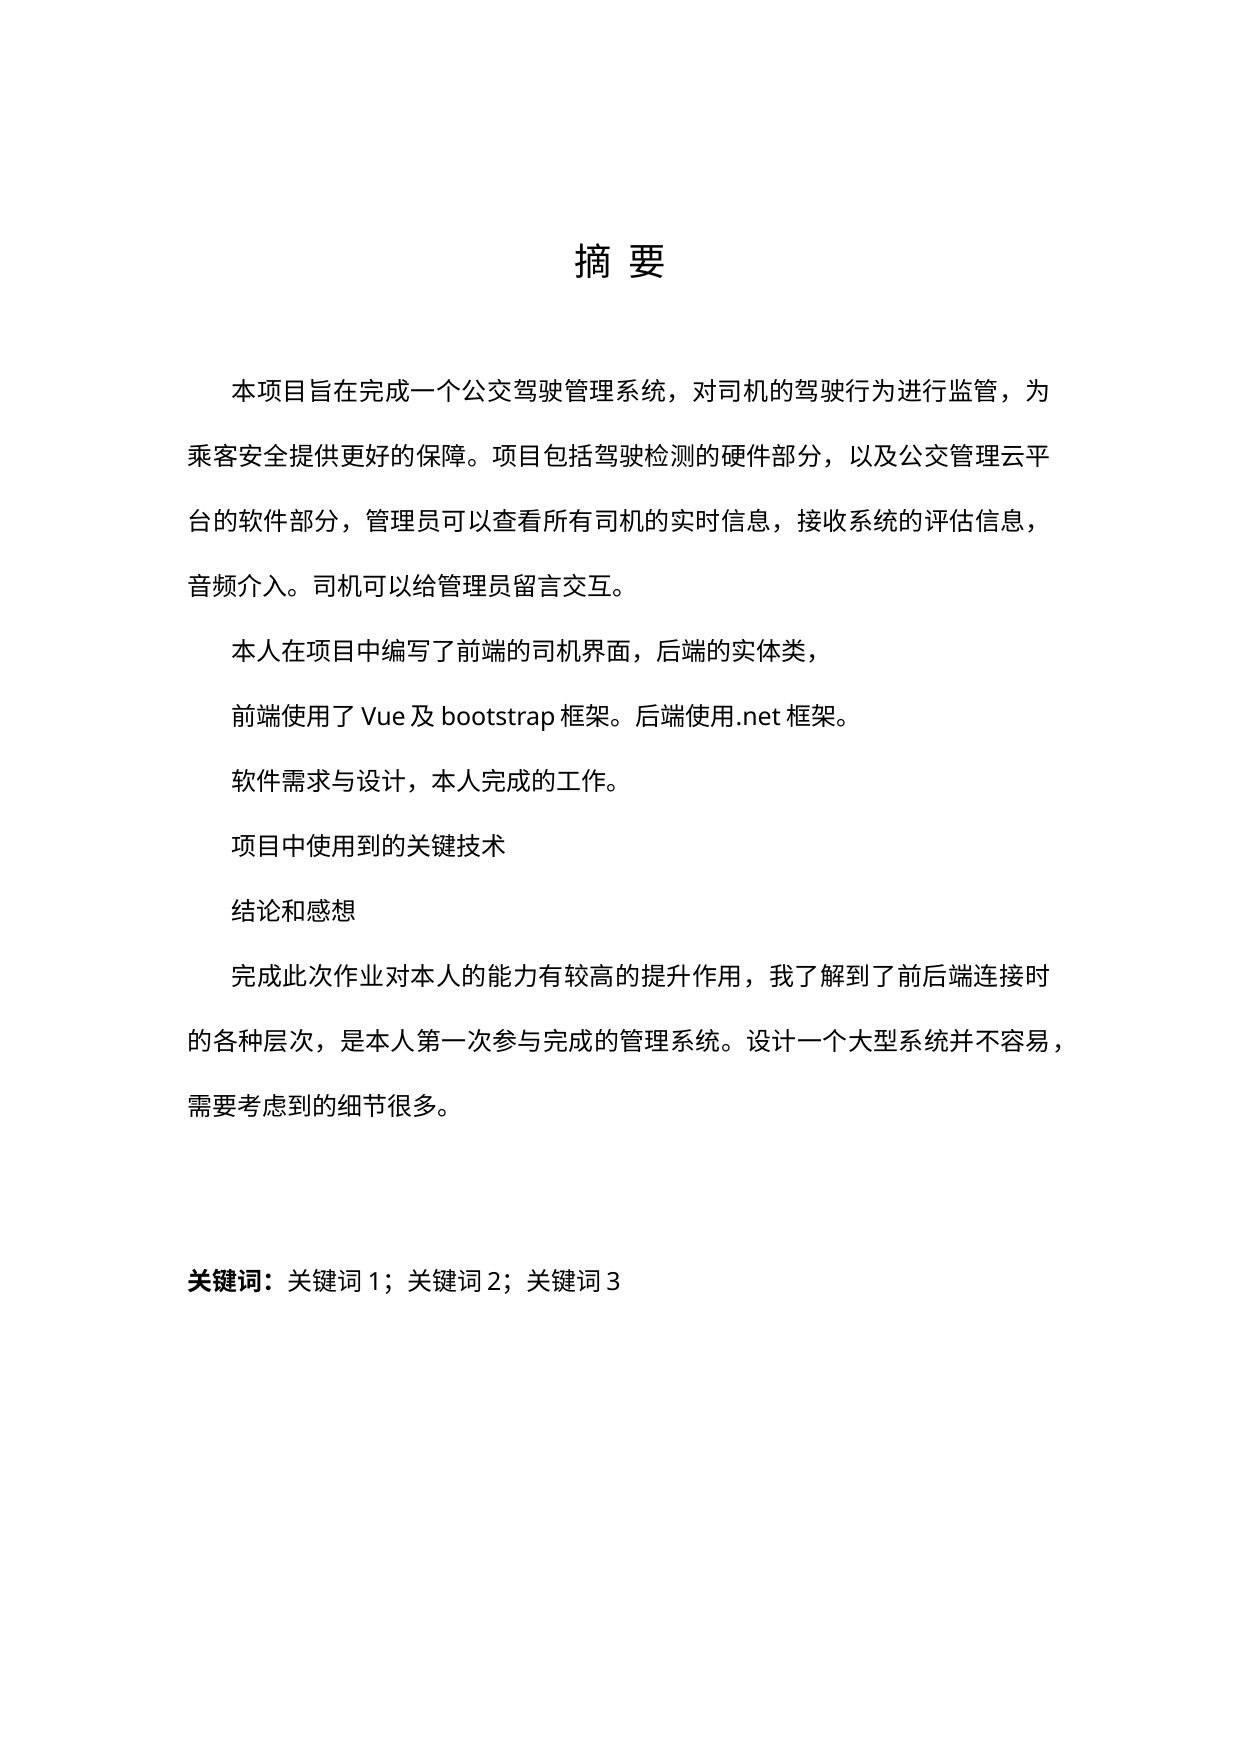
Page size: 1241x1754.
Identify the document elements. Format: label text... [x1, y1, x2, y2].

text 完成此次作业对本人的能力有较高的提升作用，我了解到了前后端连接时的各种层次，是本人第一次参与完成的管理系统。设计一个大型系统并不容易，需要考虑到的细节很多。 [187, 942, 1053, 1137]
text 关键词：关键词1；关键词2；关键词3 [187, 1247, 1053, 1312]
text 前端使用了Vue及bootstrap框架。后端使用.net框架。 [187, 682, 1053, 747]
text 结论和感想 [187, 877, 1053, 942]
text 项目中使用到的关键技术 [187, 812, 1053, 877]
text 本人在项目中编写了前端的司机界面，后端的实体类， [187, 617, 1053, 682]
text 摘 要 [187, 227, 1053, 292]
text 软件需求与设计，本人完成的工作。 [187, 747, 1053, 812]
text 本项目旨在完成一个公交驾驶管理系统，对司机的驾驶行为进行监管，为乘客安全提供更好的保障。项目包括驾驶检测的硬件部分，以及公交管理云平台的软件部分，管理员可以查看所有司机的实时信息，接收系统的评估信息，音频介入。司机可以给管理员留言交互。 [187, 357, 1053, 617]
